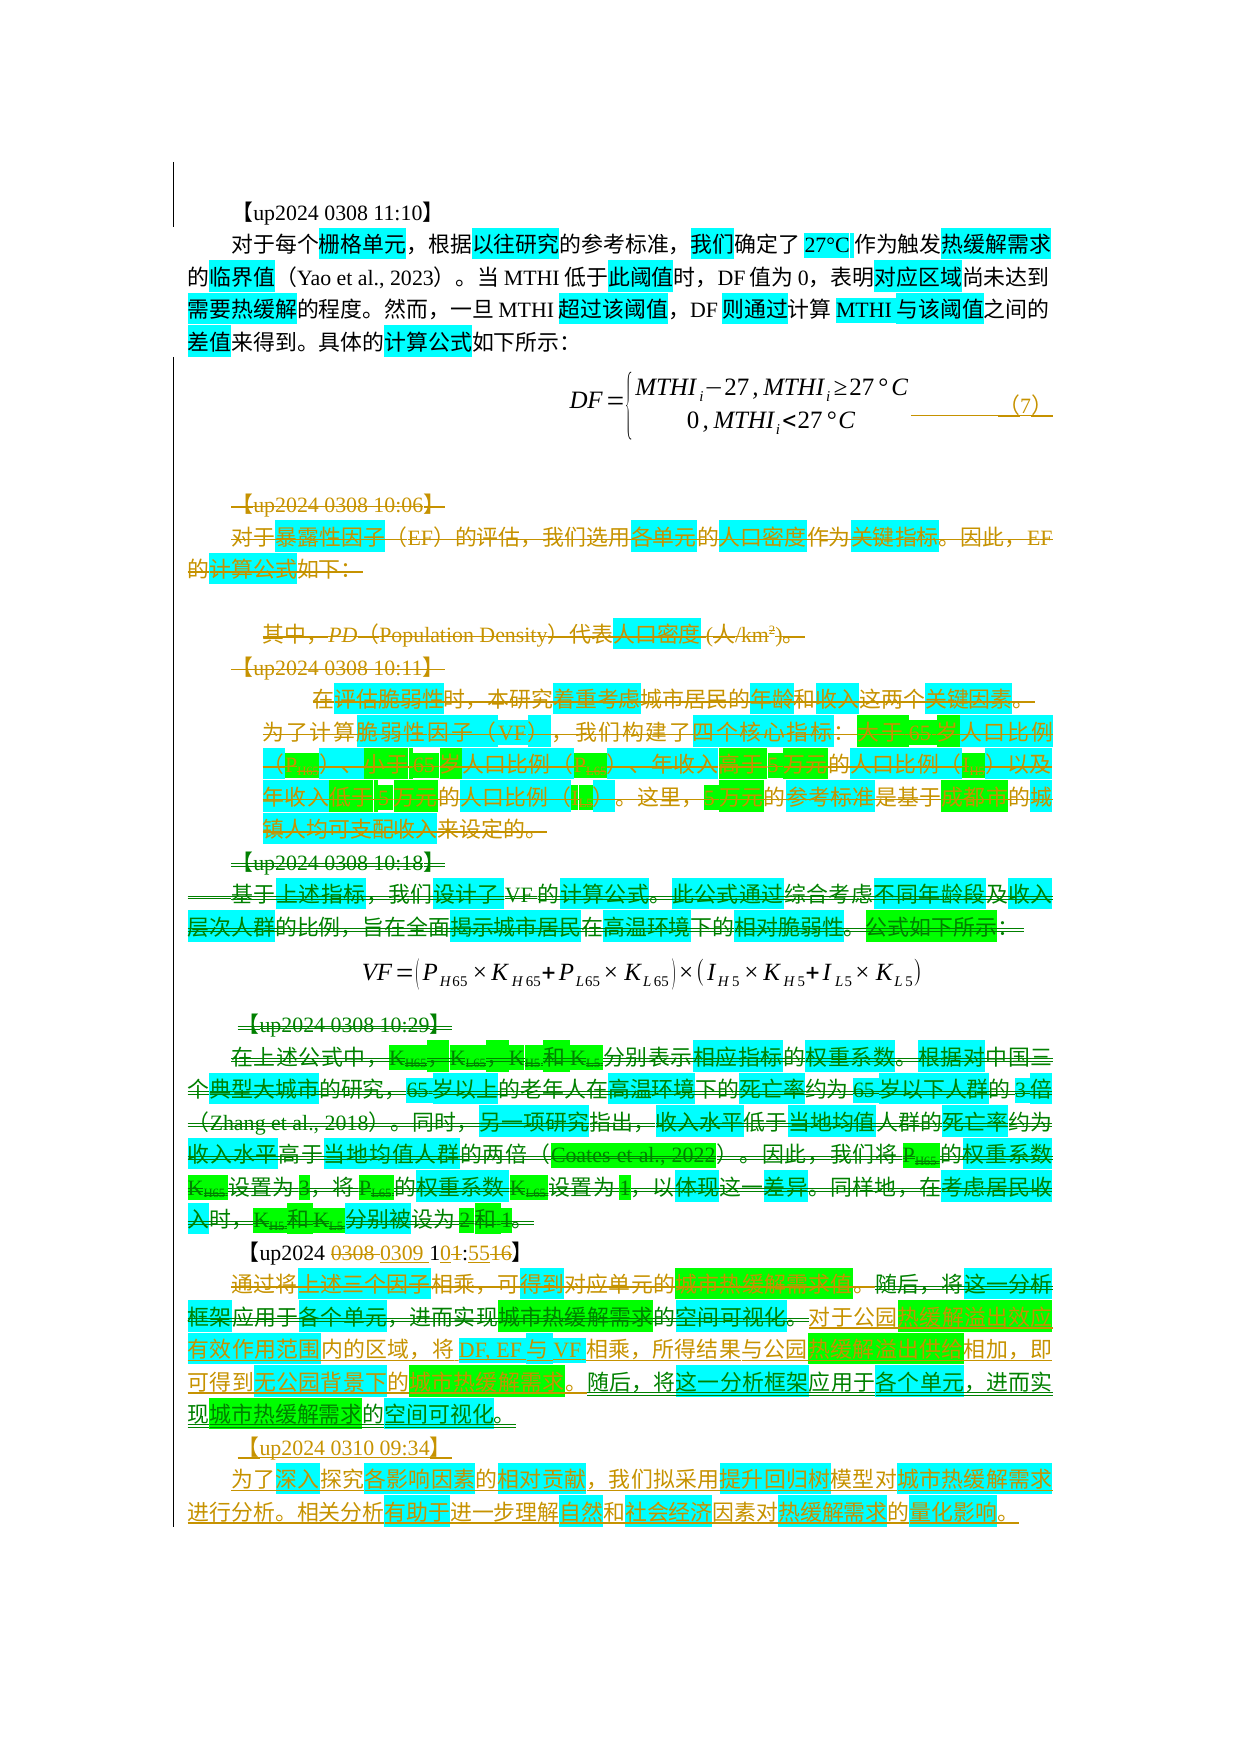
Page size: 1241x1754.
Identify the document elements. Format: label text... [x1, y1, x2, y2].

text 对于每个栅格单元，根据以往研究的参考标准，我们确定了27°C作为触发热缓解需求的临界值（Yao et al., 2023）。当MTHI低于此阈值时，DF值为0，表明对应区域尚未达到需要热缓解的程度。然而，一旦MTHI超过该阈值，DF则通过计算MTHI与该阈值之间的差值来得到。具体的计算公式如下所示： [187, 227, 1053, 357]
text 【up2024 0308 11:10】 [187, 194, 1053, 227]
list 【up2024 1:】 [237, 1234, 1053, 1267]
